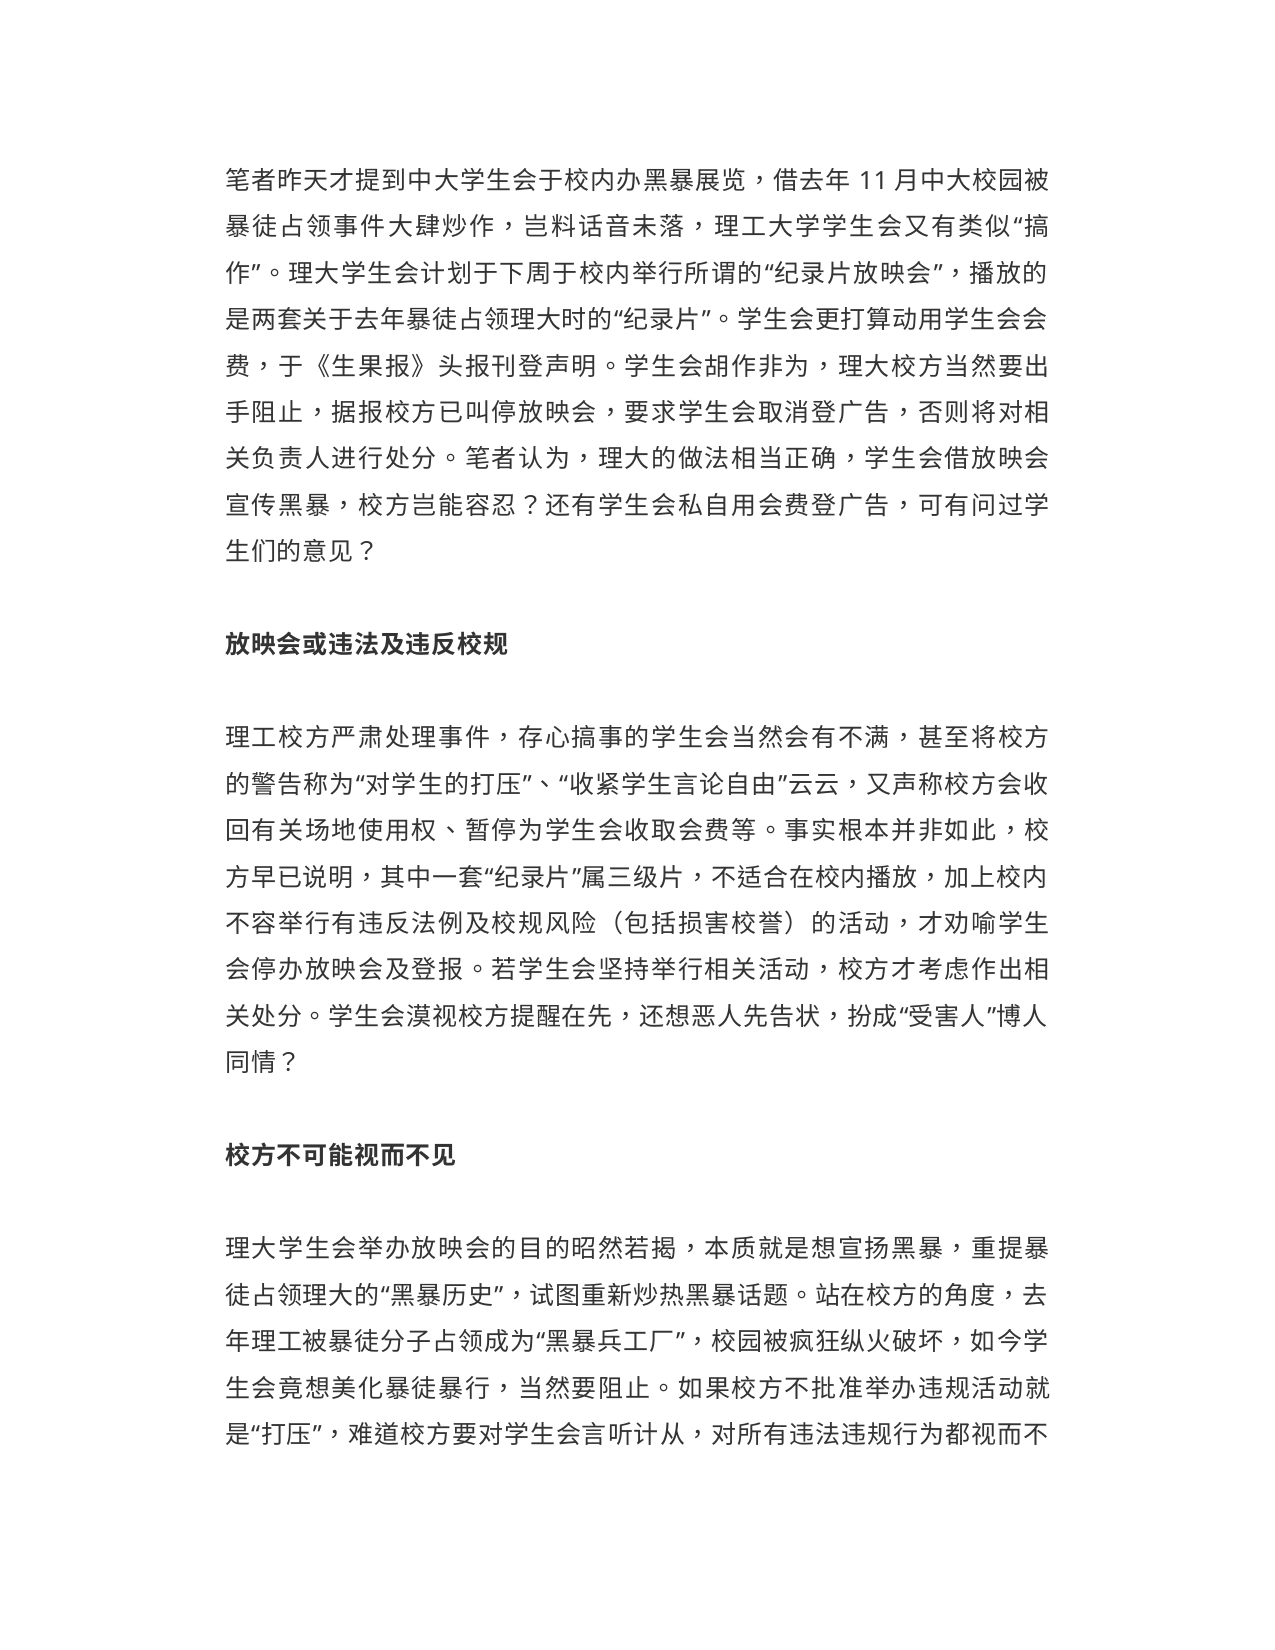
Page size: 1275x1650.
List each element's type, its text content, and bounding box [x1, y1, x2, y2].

text 校方不可能视而不见 [225, 1126, 1050, 1172]
text 放映会或违法及违反校规 [225, 614, 1050, 661]
text 笔者昨天才提到中大学生会于校内办黑暴展览，借去年11月中大校园被暴徒占领事件大肆炒作，岂料话音未落，理工大学学生会又有类似“搞作”。理大学生会计划于下周于校内举行所谓的“纪录片放映会”，播放的是两套关于去年暴徒占领理大时的“纪录片”。学生会更打算动用学生会会费，于《生果报》头报刊登声明。学生会胡作非为，理大校方当然要出手阻止，据报校方已叫停放映会，要求学生会取消登广告，否则将对相关负责人进行处分。笔者认为，理大的做法相当正确，学生会借放映会宣传黑暴，校方岂能容忍？还有学生会私自用会费登广告，可有问过学生们的意见？ [225, 150, 1050, 568]
text 理工校方严肃处理事件，存心搞事的学生会当然会有不满，甚至将校方的警告称为“对学生的打压”、“收紧学生言论自由”云云，又声称校方会收回有关场地使用权、暂停为学生会收取会费等。事实根本并非如此，校方早已说明，其中一套“纪录片”属三级片，不适合在校内播放，加上校内不容举行有违反法例及校规风险（包括损害校誉）的活动，才劝喻学生会停办放映会及登报。若学生会坚持举行相关活动，校方才考虑作出相关处分。学生会漠视校方提醒在先，还想恶人先告状，扮成“受害人”博人同情？ [225, 707, 1050, 1079]
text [225, 1218, 1050, 1451]
